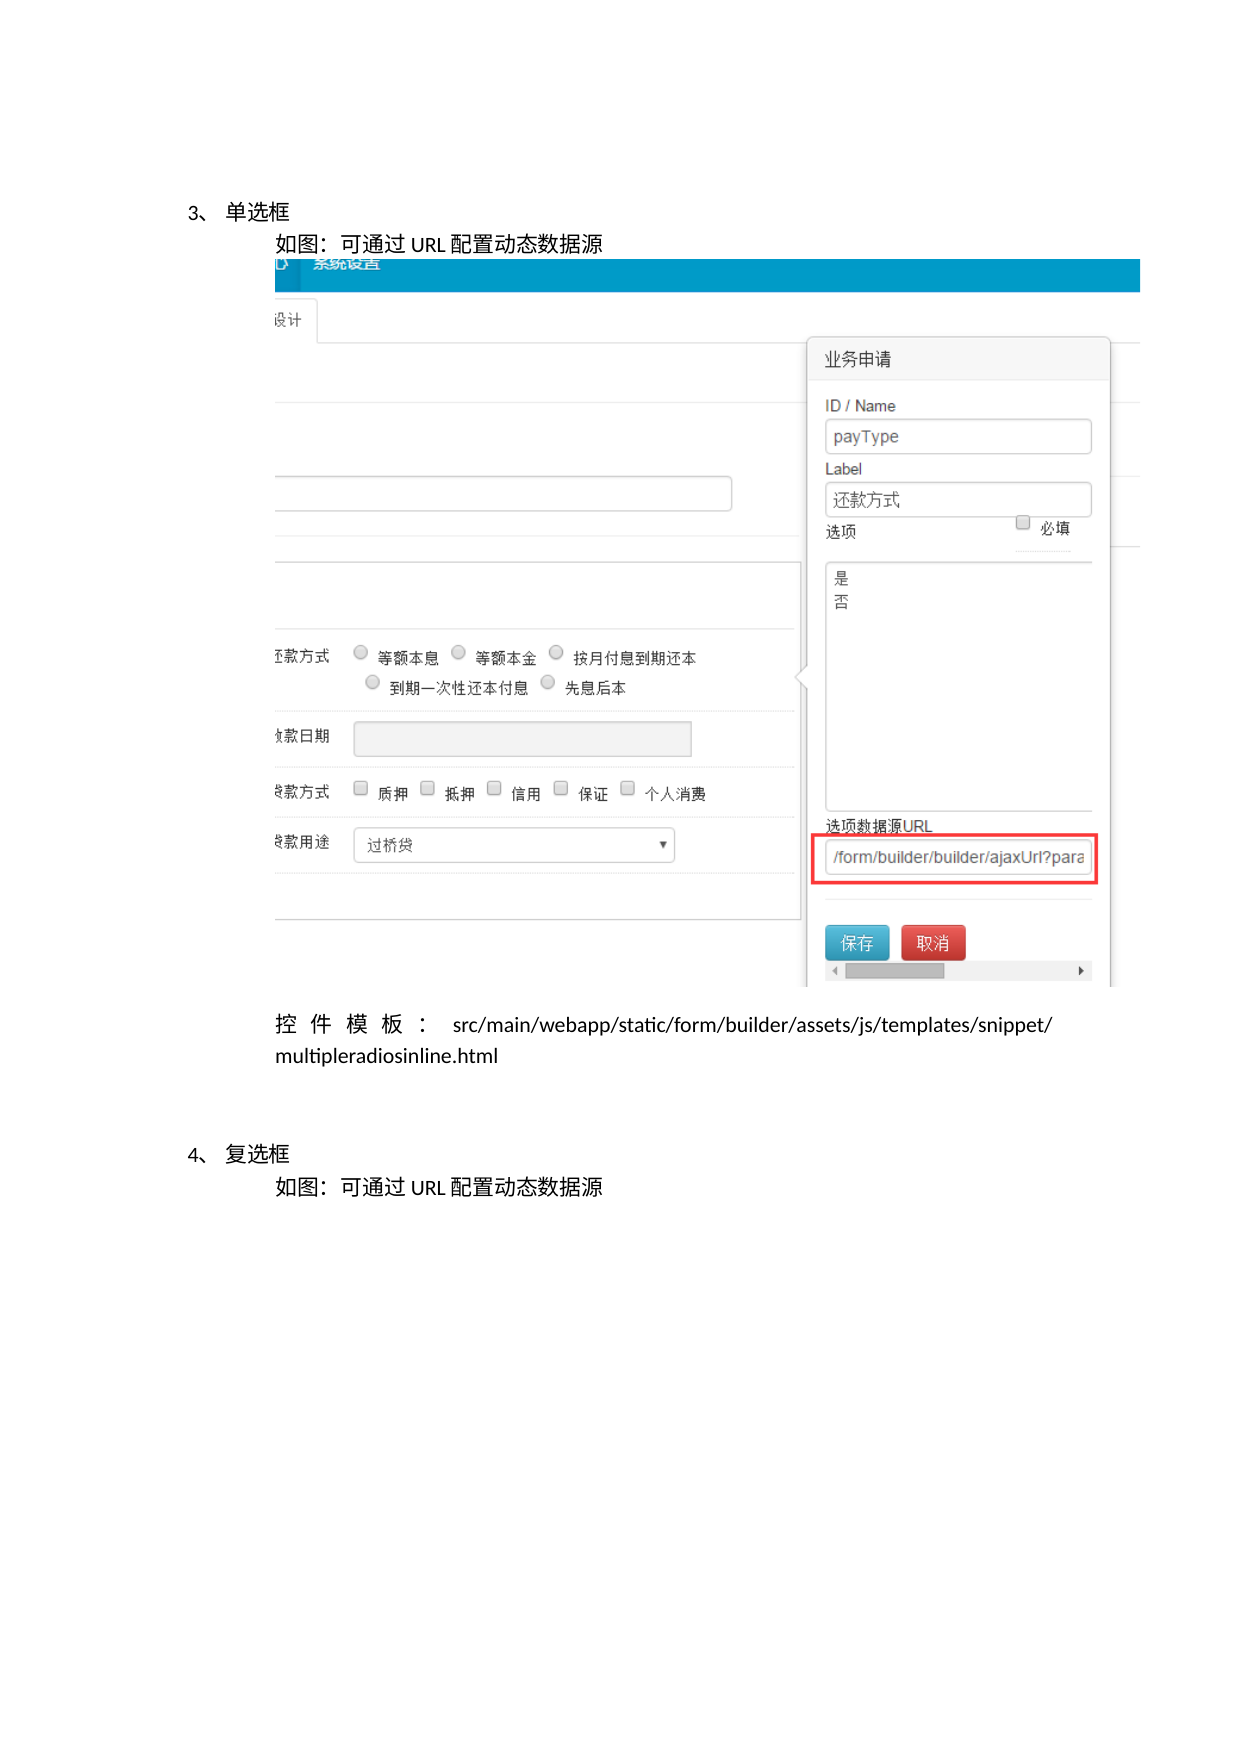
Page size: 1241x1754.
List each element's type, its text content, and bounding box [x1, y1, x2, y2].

list 复选框 [187, 1137, 1053, 1169]
list 单选框 [187, 194, 1053, 227]
picture [326, 259, 346, 269]
list 控件模板：src/main/webapp/static/form/builder/assets/js/templates/snippet/multipleradiosinline.html [275, 1007, 1053, 1072]
list 如图：可通过URL配置动态数据源 [275, 227, 1053, 259]
picture [366, 259, 378, 269]
picture [275, 292, 1141, 987]
picture [316, 259, 327, 269]
picture [349, 259, 362, 269]
list 如图：可通过URL配置动态数据源 [275, 1169, 1053, 1202]
